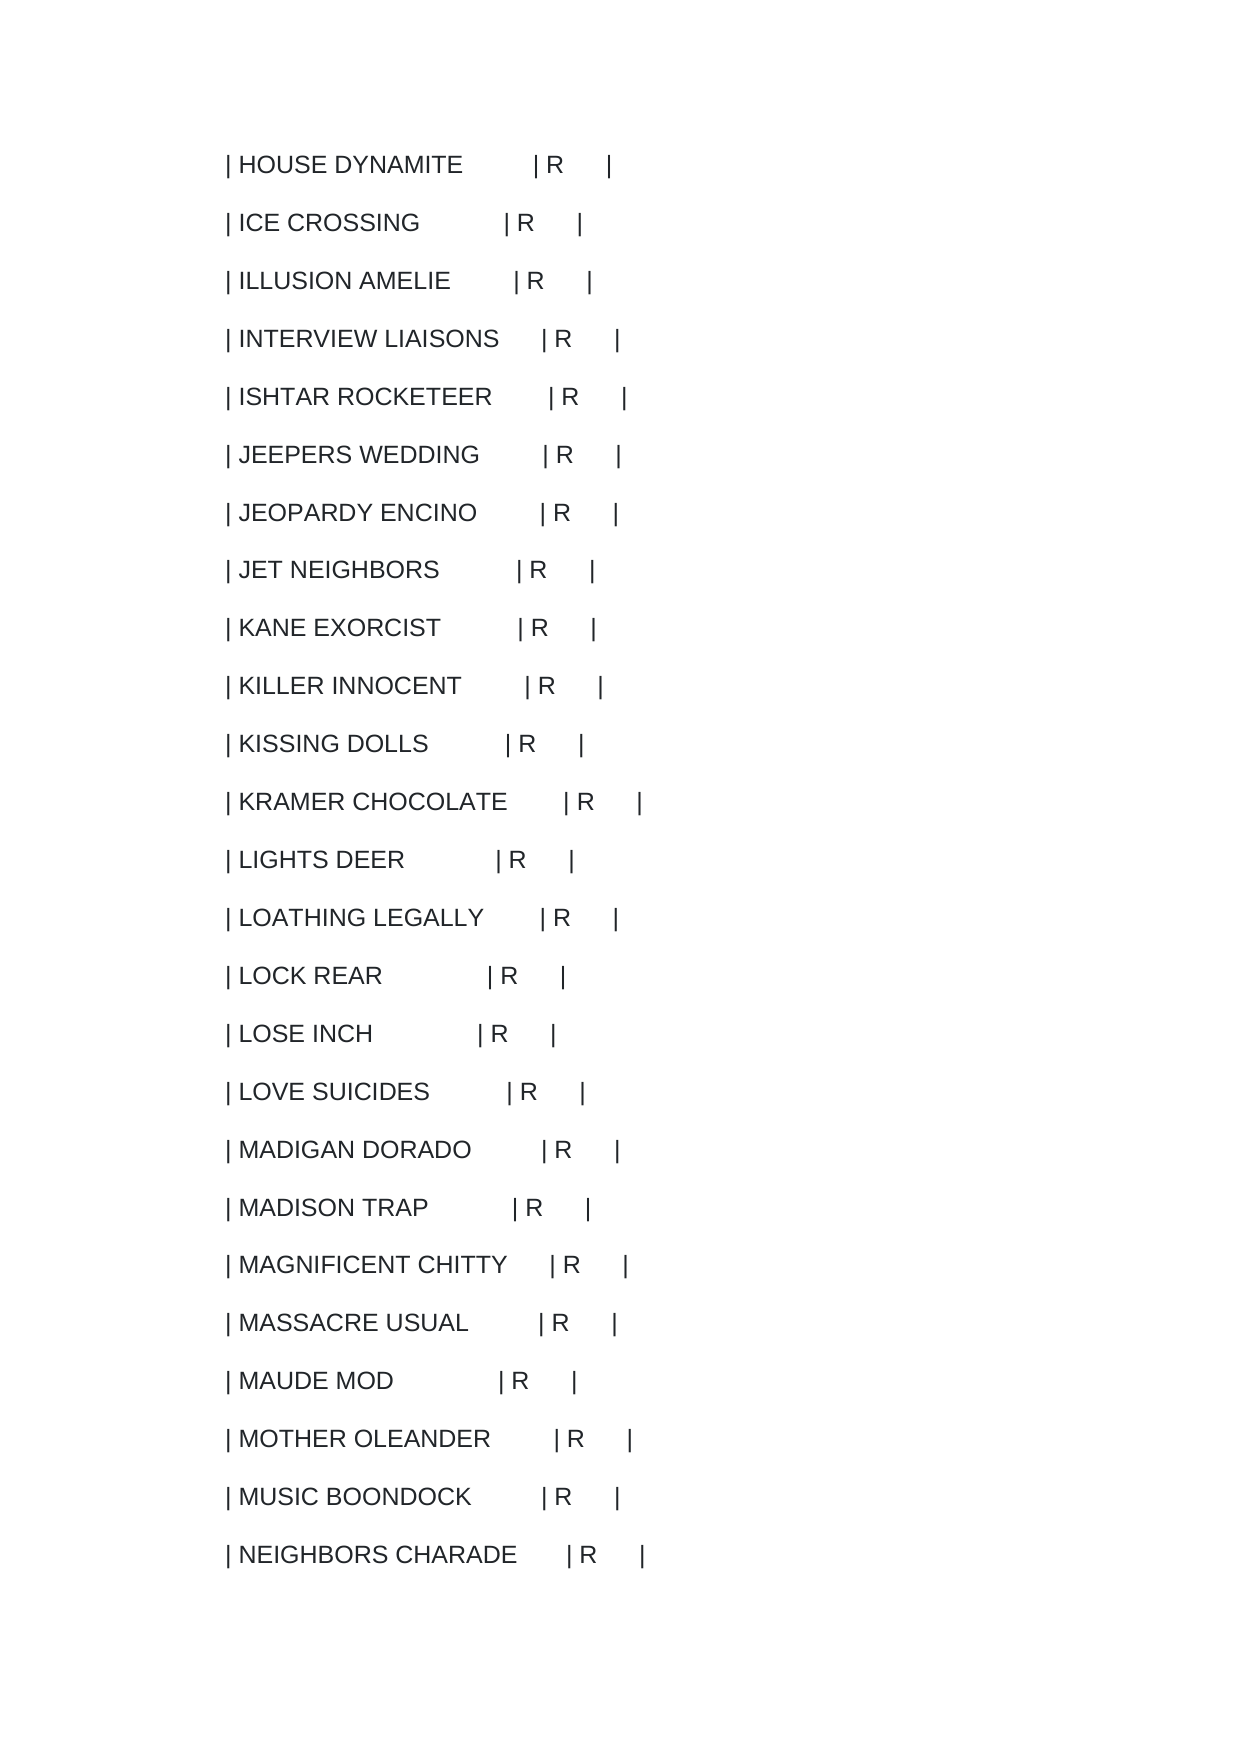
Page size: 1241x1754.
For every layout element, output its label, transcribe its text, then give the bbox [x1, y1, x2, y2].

text | ISHTAR ROCKETEER | R | [225, 382, 1090, 410]
text | LOATHING LEGALLY | R | [225, 903, 1090, 932]
text | MADISON TRAP | R | [225, 1192, 1090, 1221]
text | LOCK REAR | R | [225, 961, 1090, 989]
text | LIGHTS DEER | R | [225, 845, 1090, 874]
text | MOTHER OLEANDER | R | [225, 1424, 1090, 1453]
text | ILLUSION AMELIE | R | [225, 266, 1090, 294]
text | JEOPARDY ENCINO | R | [225, 497, 1090, 526]
text | LOVE SUICIDES | R | [225, 1077, 1090, 1105]
text | LOSE INCH | R | [225, 1019, 1090, 1047]
text | MUSIC BOONDOCK | R | [225, 1482, 1090, 1511]
text | MASSACRE USUAL | R | [225, 1308, 1090, 1337]
text | JEEPERS WEDDING | R | [225, 439, 1090, 468]
text | KANE EXORCIST | R | [225, 613, 1090, 642]
text | KISSING DOLLS | R | [225, 729, 1090, 758]
text | MAUDE MOD | R | [225, 1366, 1090, 1395]
text | KRAMER CHOCOLATE | R | [225, 787, 1090, 816]
text | MAGNIFICENT CHITTY | R | [225, 1250, 1090, 1279]
text | JET NEIGHBORS | R | [225, 555, 1090, 584]
text | KILLER INNOCENT | R | [225, 671, 1090, 700]
text | NEIGHBORS CHARADE | R | [225, 1540, 1090, 1569]
text | ICE CROSSING | R | [225, 208, 1090, 237]
text | MADIGAN DORADO | R | [225, 1134, 1090, 1163]
text | INTERVIEW LIAISONS | R | [225, 324, 1090, 352]
text | HOUSE DYNAMITE | R | [225, 150, 1090, 179]
